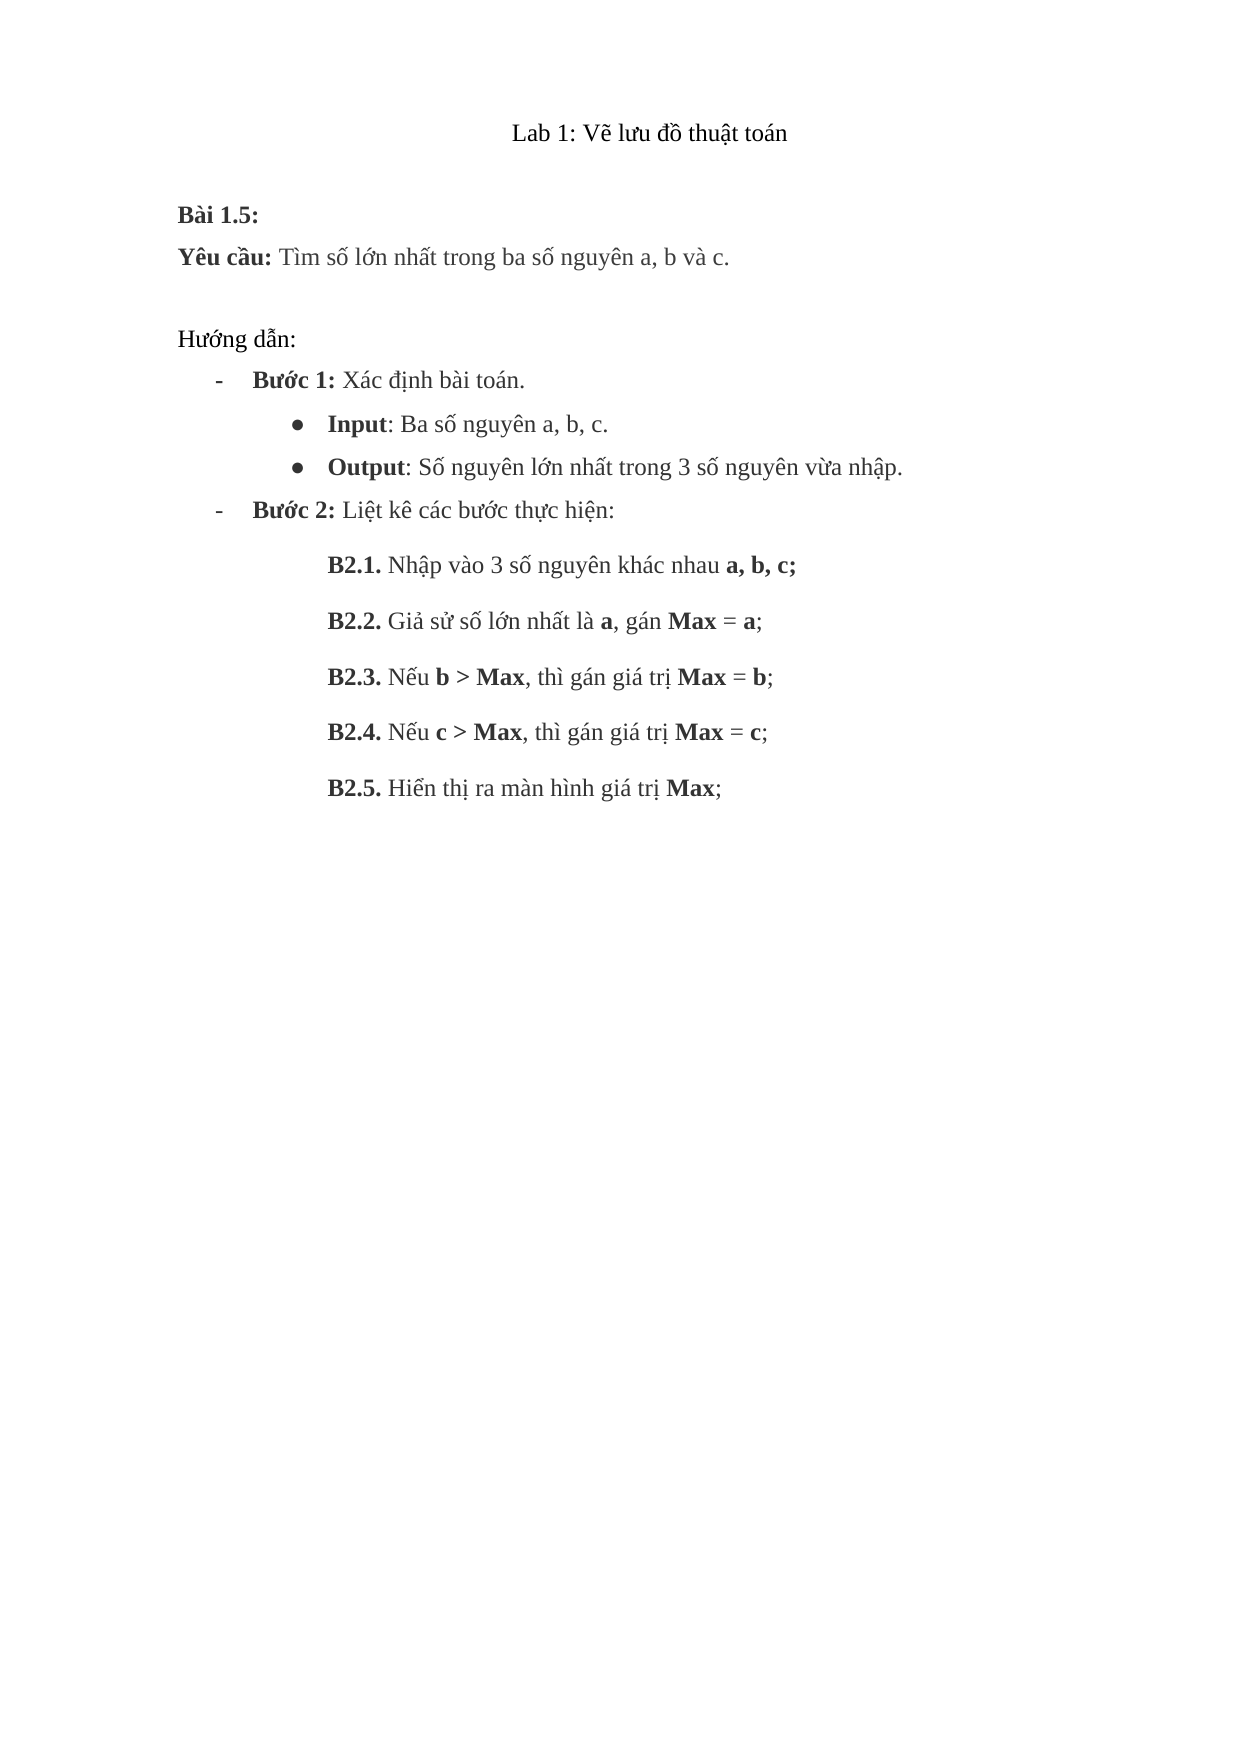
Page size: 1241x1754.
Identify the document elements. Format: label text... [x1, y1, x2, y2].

list Output: Số nguyên lớn nhất trong 3 số nguyên vừa nhập. [290, 452, 1122, 481]
text Yêu cầu: Tìm số lớn nhất trong ba số nguyên a, b và c. [177, 242, 1122, 271]
text B2.5. Hiển thị ra màn hình giá trị Max; [327, 773, 1122, 802]
list Input: Ba số nguyên a, b, c. [290, 409, 1122, 437]
text B2.1. Nhập vào 3 số nguyên khác nhau a, b, c; [327, 551, 1122, 579]
text B2.4. Nếu c > Max, thì gán giá trị Max = c; [327, 717, 1122, 746]
list Bước 2: Liệt kê các bước thực hiện: [215, 495, 1122, 524]
text B2.2. Giả sử số lớn nhất là a, gán Max = a; [327, 606, 1122, 635]
list Bước 1: Xác định bài toán. [215, 366, 1122, 394]
text Bài 1.5: [177, 201, 1122, 229]
text B2.3. Nếu b > Max, thì gán giá trị Max = b; [327, 662, 1122, 691]
